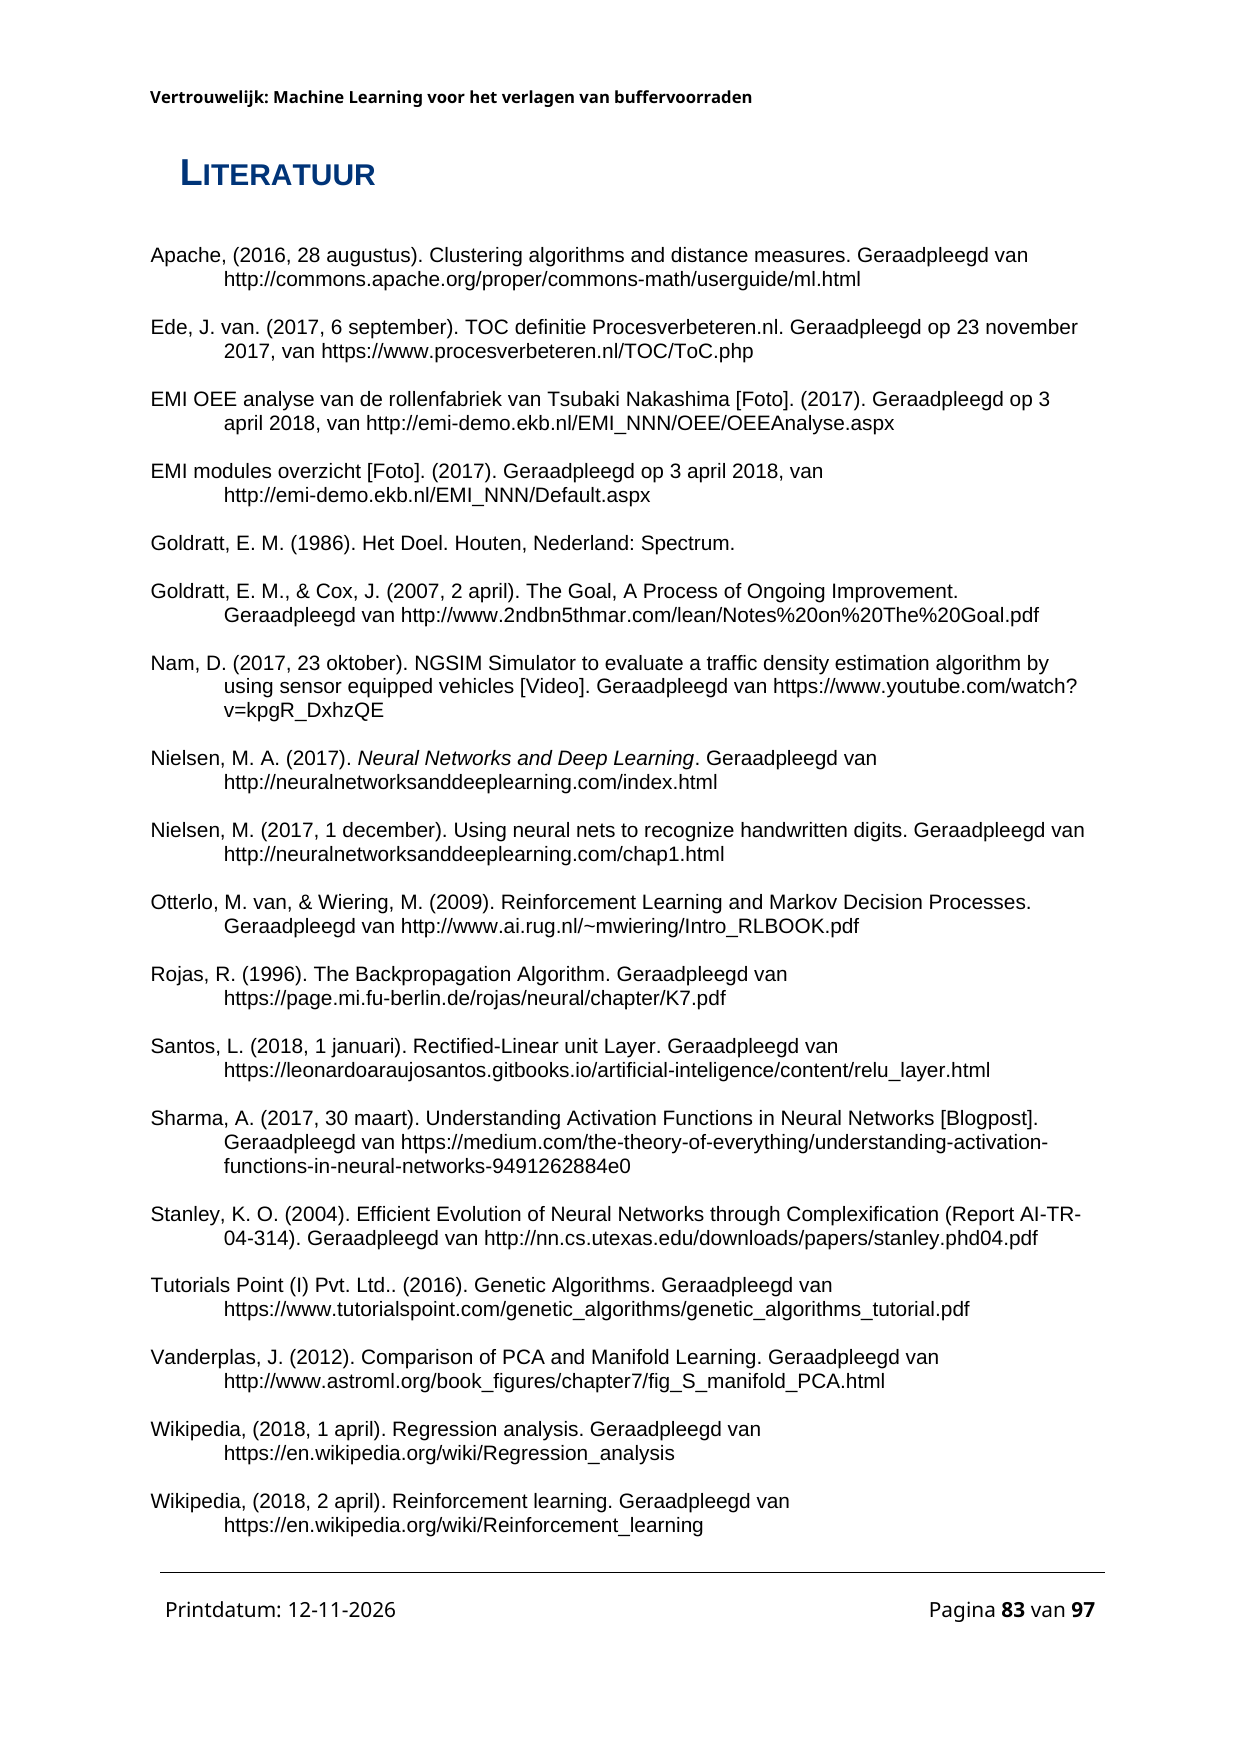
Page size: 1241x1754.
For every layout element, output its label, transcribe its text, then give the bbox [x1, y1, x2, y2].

text Rojas, R. (1996). The Backpropagation Algorithm. Geraadpleegd van https://page.mi.fu-berlin.de/rojas/neural/chapter/K7.pdf [150, 962, 1090, 1010]
text Stanley, K. O. (2004). Efficient Evolution of Neural Networks through Complexification (Report AI-TR-04-314). Geraadpleegd van http://nn.cs.utexas.edu/downloads/papers/stanley.phd04.pdf [150, 1201, 1090, 1249]
text Nielsen, M. A. (2017). Neural Networks and Deep Learning. Geraadpleegd van http://neuralnetworksanddeeplearning.com/index.html [150, 746, 1090, 794]
text Santos, L. (2018, 1 januari). Rectified-Linear unit Layer. Geraadpleegd van https://leonardoaraujosantos.gitbooks.io/artificial-inteligence/content/relu_layer.html [150, 1034, 1090, 1082]
text EMI modules overzicht [Foto]. (2017). Geraadpleegd op 3 april 2018, van http://emi-demo.ekb.nl/EMI_NNN/Default.aspx [150, 459, 1090, 507]
text Nam, D. (2017, 23 oktober). NGSIM Simulator to evaluate a traffic density estimation algorithm by using sensor equipped vehicles [Video]. Geraadpleegd van https://www.youtube.com/watch?v=kpgR_DxhzQE [150, 650, 1090, 722]
text Otterlo, M. van, & Wiering, M. (2009). Reinforcement Learning and Markov Decision Processes. Geraadpleegd van http://www.ai.rug.nl/~mwiering/Intro_RLBOOK.pdf [150, 890, 1090, 938]
text Wikipedia, (2018, 2 april). Reinforcement learning. Geraadpleegd van https://en.wikipedia.org/wiki/Reinforcement_learning [150, 1489, 1090, 1537]
text Vanderplas, J. (2012). Comparison of PCA and Manifold Learning. Geraadpleegd van http://www.astroml.org/book_figures/chapter7/fig_S_manifold_PCA.html [150, 1345, 1090, 1393]
text Tutorials Point (I) Pvt. Ltd.. (2016). Genetic Algorithms. Geraadpleegd van https://www.tutorialspoint.com/genetic_algorithms/genetic_algorithms_tutorial.pdf [150, 1273, 1090, 1321]
text Literatuur [179, 150, 1090, 193]
text Nielsen, M. (2017, 1 december). Using neural nets to recognize handwritten digits. Geraadpleegd van http://neuralnetworksanddeeplearning.com/chap1.html [150, 818, 1090, 866]
text Apache, (2016, 28 augustus). Clustering algorithms and distance measures. Geraadpleegd van http://commons.apache.org/proper/commons-math/userguide/ml.html [150, 243, 1090, 291]
text Sharma, A. (2017, 30 maart). Understanding Activation Functions in Neural Networks [Blogpost]. Geraadpleegd van https://medium.com/the-theory-of-everything/understanding-activation-functions-in-neural-networks-9491262884e0 [150, 1106, 1090, 1177]
text Ede, J. van. (2017, 6 september). TOC definitie Procesverbeteren.nl. Geraadpleegd op 23 november 2017, van https://www.procesverbeteren.nl/TOC/ToC.php [150, 315, 1090, 363]
text Goldratt, E. M., & Cox, J. (2007, 2 april). The Goal, A Process of Ongoing Improvement. Geraadpleegd van http://www.2ndbn5thmar.com/lean/Notes%20on%20The%20Goal.pdf [150, 578, 1090, 626]
text EMI OEE analyse van de rollenfabriek van Tsubaki Nakashima [Foto]. (2017). Geraadpleegd op 3 april 2018, van http://emi-demo.ekb.nl/EMI_NNN/OEE/OEEAnalyse.aspx [150, 387, 1090, 435]
text Wikipedia, (2018, 1 april). Regression analysis. Geraadpleegd van https://en.wikipedia.org/wiki/Regression_analysis [150, 1417, 1090, 1465]
text Goldratt, E. M. (1986). Het Doel. Houten, Nederland: Spectrum. [150, 531, 1090, 554]
